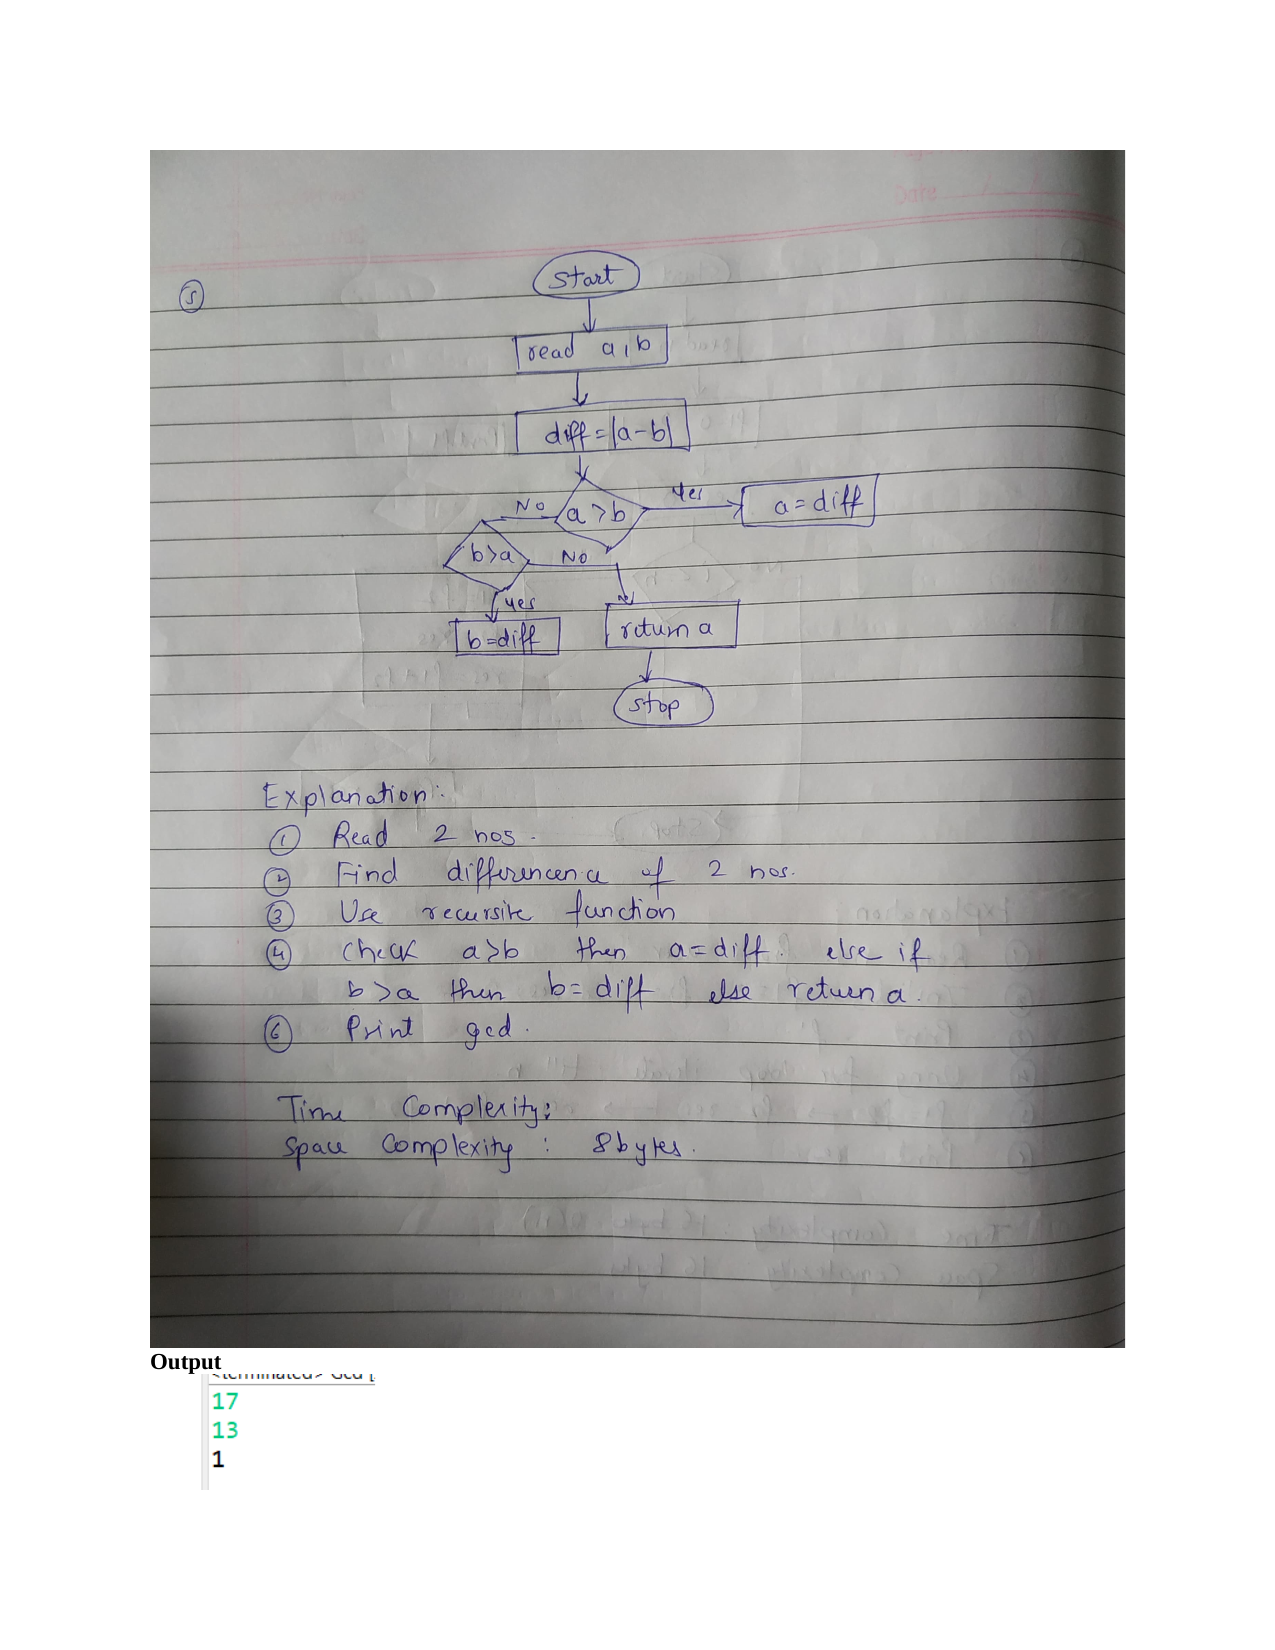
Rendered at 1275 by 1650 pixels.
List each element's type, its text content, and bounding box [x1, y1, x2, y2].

picture [150, 1374, 375, 1490]
text Output [150, 1348, 1125, 1374]
picture [150, 150, 1125, 1348]
